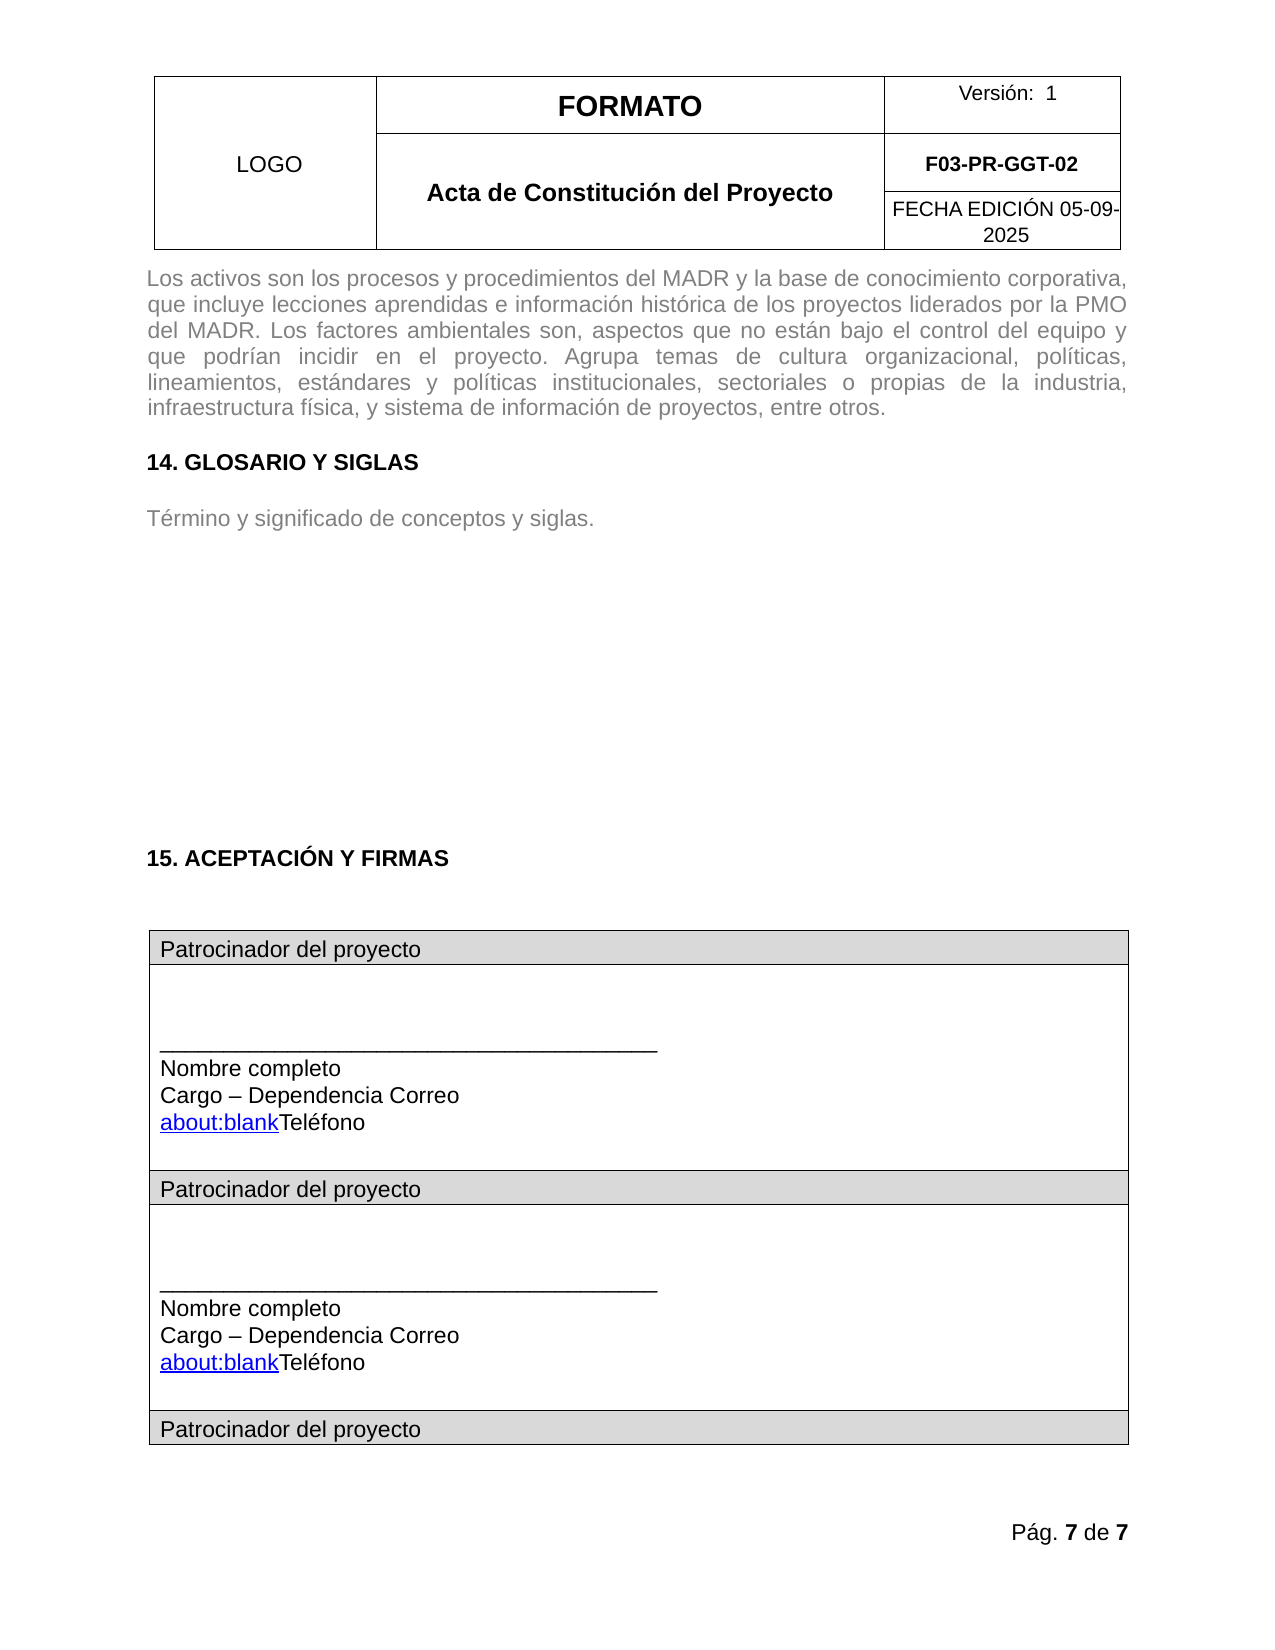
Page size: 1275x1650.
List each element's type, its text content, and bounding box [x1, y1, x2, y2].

subtitle ACEPTACIÓN Y FIRMAS [146, 845, 1136, 871]
text Los activos son los procesos y procedimientos del MADR y la base de conocimiento corporativa, que incluye lecciones aprendidas e información histórica de los proyectos liderados por la PMO del MADR. Los factores ambientales son, aspectos que no están bajo el control del equipo y que podrían incidir en el proyecto. Agrupa temas de cultura organizacional, políticas, lineamientos, estándares y políticas institucionales, sectoriales o propias de la industria, infraestructura física, y sistema de información de proyectos, entre otros. [146, 266, 1128, 421]
subtitle GLOSARIO Y SIGLAS [146, 449, 1136, 476]
table_cell Patrocinador del proyecto [150, 1411, 1128, 1444]
table_cell _______________________________________ Nombre completo Cargo – Dependencia Correo about:blankTeléfono [150, 965, 1128, 1170]
text Término y significado de conceptos y siglas. [146, 506, 1128, 532]
table_cell Patrocinador del proyecto [150, 1171, 1128, 1204]
table_header Patrocinador del proyecto [150, 931, 1128, 964]
table_cell _______________________________________ Nombre completo Cargo – Dependencia Correo about:blankTeléfono [150, 1205, 1128, 1410]
